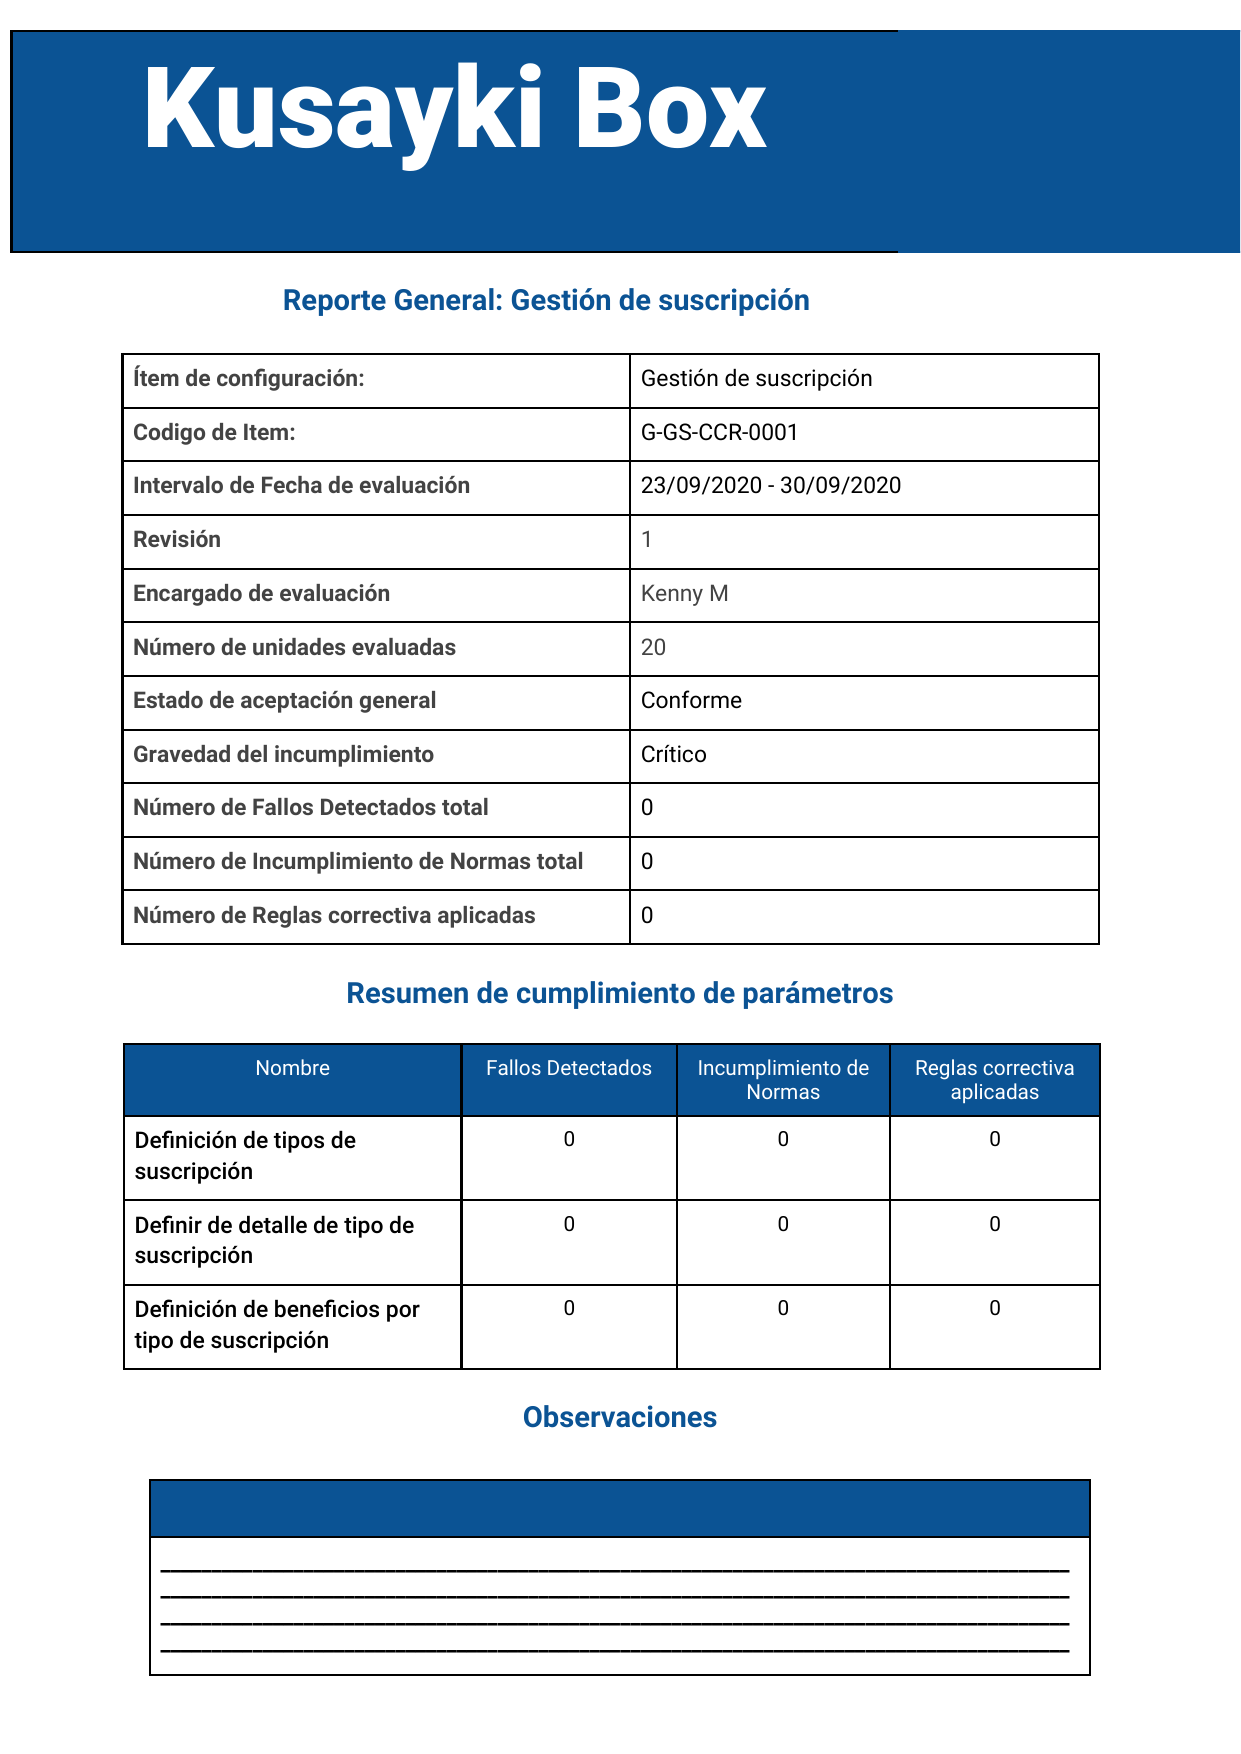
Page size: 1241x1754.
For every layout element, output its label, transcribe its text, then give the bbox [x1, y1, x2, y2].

table_cell 0 [631, 838, 1098, 889]
table_cell 0 [463, 1117, 676, 1199]
table_cell Definición de beneficios por tipo de suscripción [125, 1286, 460, 1368]
text Observaciones [150, 1401, 1090, 1435]
table_cell 1 [631, 516, 1098, 567]
table_cell Revisión [124, 516, 629, 567]
text Reporte General: Gestión de suscripción [150, 283, 1090, 317]
table_cell Estado de aceptación general [124, 677, 629, 728]
table_cell Crítico [631, 731, 1098, 782]
table_header Reglas correctiva aplicadas [891, 1045, 1099, 1115]
table_header Fallos Detectados [463, 1045, 676, 1115]
table_cell Definición de tipos de suscripción [125, 1117, 460, 1199]
table_cell Conforme [631, 677, 1098, 728]
table_cell Codigo de Item: [124, 409, 629, 460]
table_cell G-GS-CCR-0001 [631, 409, 1098, 460]
table_cell Intervalo de Fecha de evaluación [124, 462, 629, 514]
table_cell Kenny M [631, 570, 1098, 621]
table_cell 0 [891, 1117, 1099, 1199]
table_cell 20 [631, 623, 1098, 675]
table_header Gestión de suscripción [631, 355, 1098, 407]
table_cell 0 [678, 1117, 889, 1199]
table_cell ____________________________________________________________________________________________________________________________________________________________________________________________________________________________________________________________________________________________________________________________________________________________________ [151, 1538, 1089, 1674]
table_cell 0 [891, 1201, 1099, 1284]
table_cell 23/09/2020 - 30/09/2020 [631, 462, 1098, 514]
table_cell 0 [463, 1286, 676, 1368]
table_cell Gravedad del incumplimiento [124, 731, 629, 782]
table_cell 0 [891, 1286, 1099, 1368]
table_header Incumplimiento de Normas [678, 1045, 889, 1115]
table_cell Número de Incumplimiento de Normas total [124, 838, 629, 889]
table_cell 0 [631, 891, 1098, 943]
table_header Nombre [125, 1045, 460, 1115]
table_cell Definir de detalle de tipo de suscripción [125, 1201, 460, 1284]
table_header [151, 1481, 1089, 1536]
text Resumen de cumplimiento de parámetros [150, 976, 1090, 1010]
table_cell 0 [678, 1286, 889, 1368]
table_cell Número de unidades evaluadas [124, 623, 629, 675]
table_cell Número de Reglas correctiva aplicadas [124, 891, 629, 943]
table_cell 0 [678, 1201, 889, 1284]
table_cell Encargado de evaluación [124, 570, 629, 621]
table_header Ítem de configuración: [124, 355, 629, 407]
table_cell 0 [463, 1201, 676, 1284]
table_cell 0 [631, 784, 1098, 836]
table_cell Número de Fallos Detectados total [124, 784, 629, 836]
